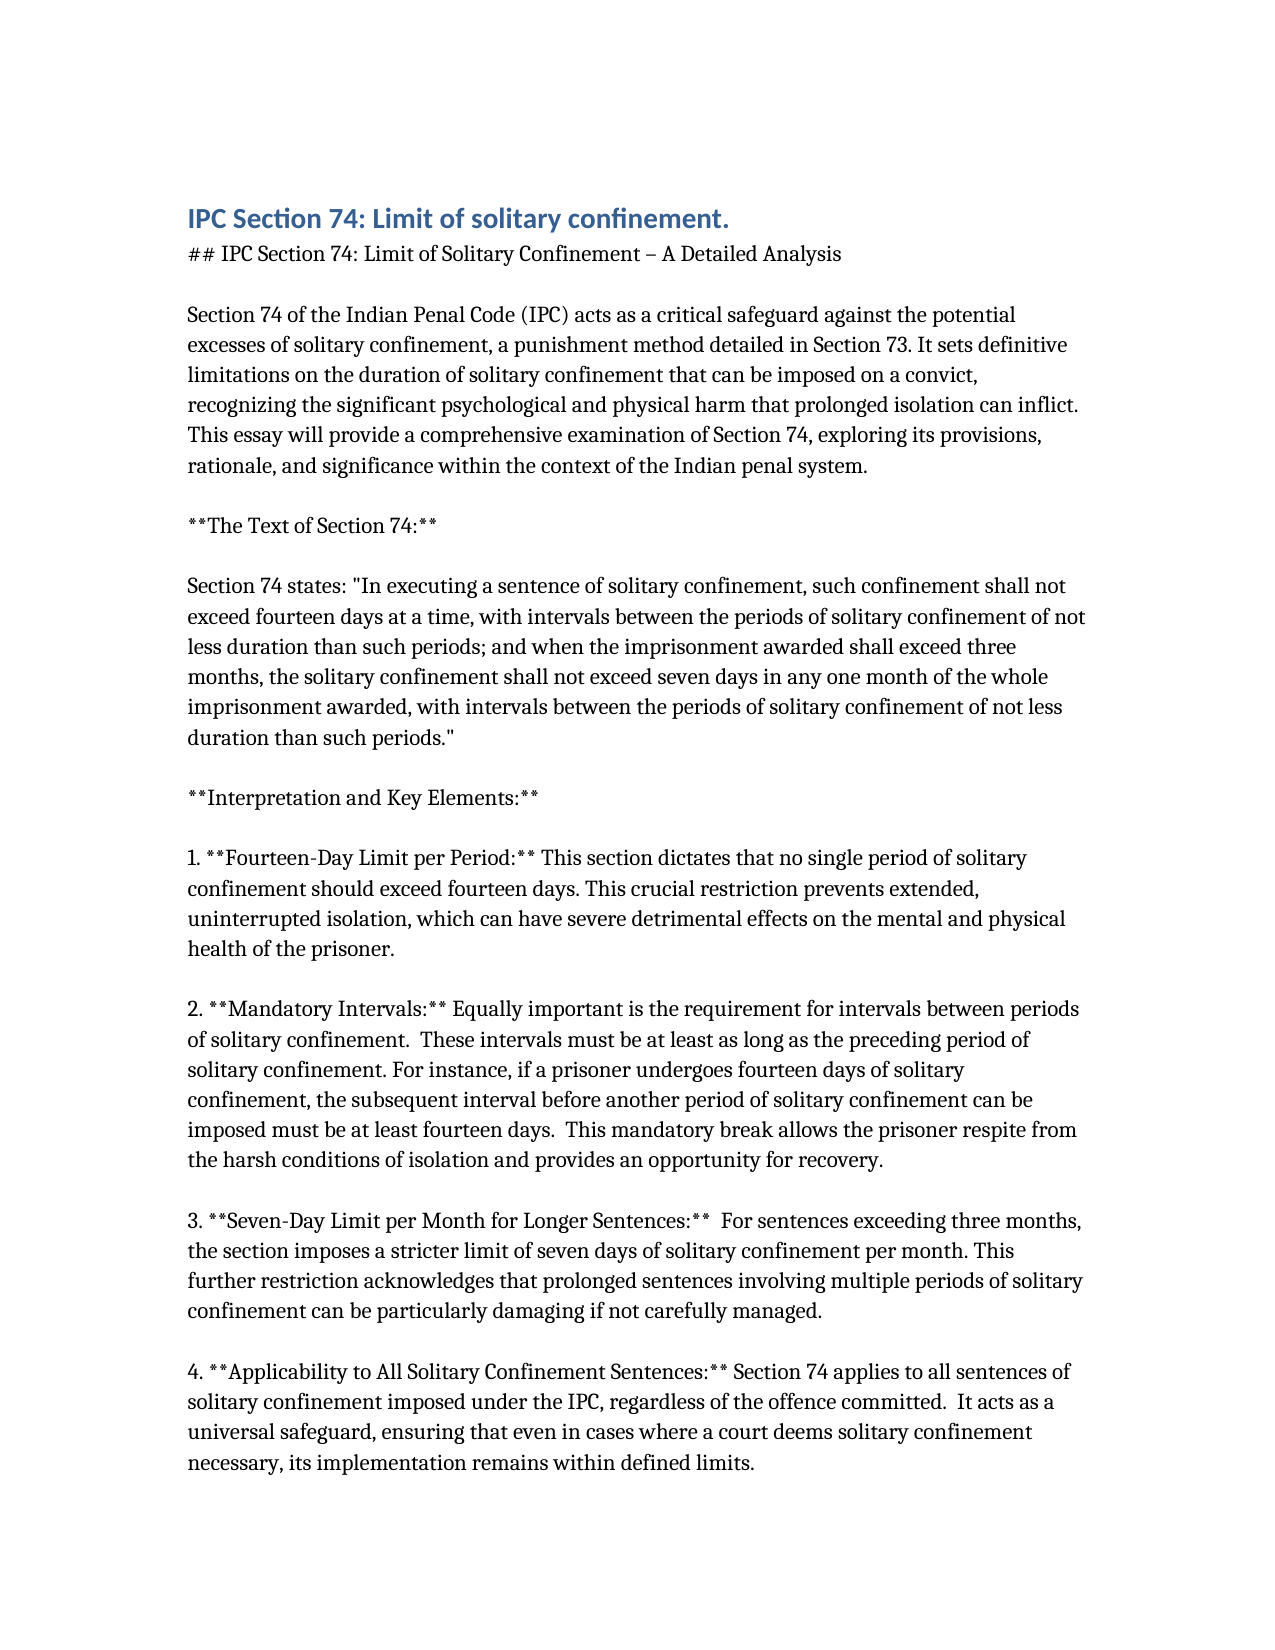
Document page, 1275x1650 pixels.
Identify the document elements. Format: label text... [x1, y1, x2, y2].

subtitle IPC Section 74: Limit of solitary confinement. [187, 200, 1087, 236]
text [187, 241, 1087, 1476]
